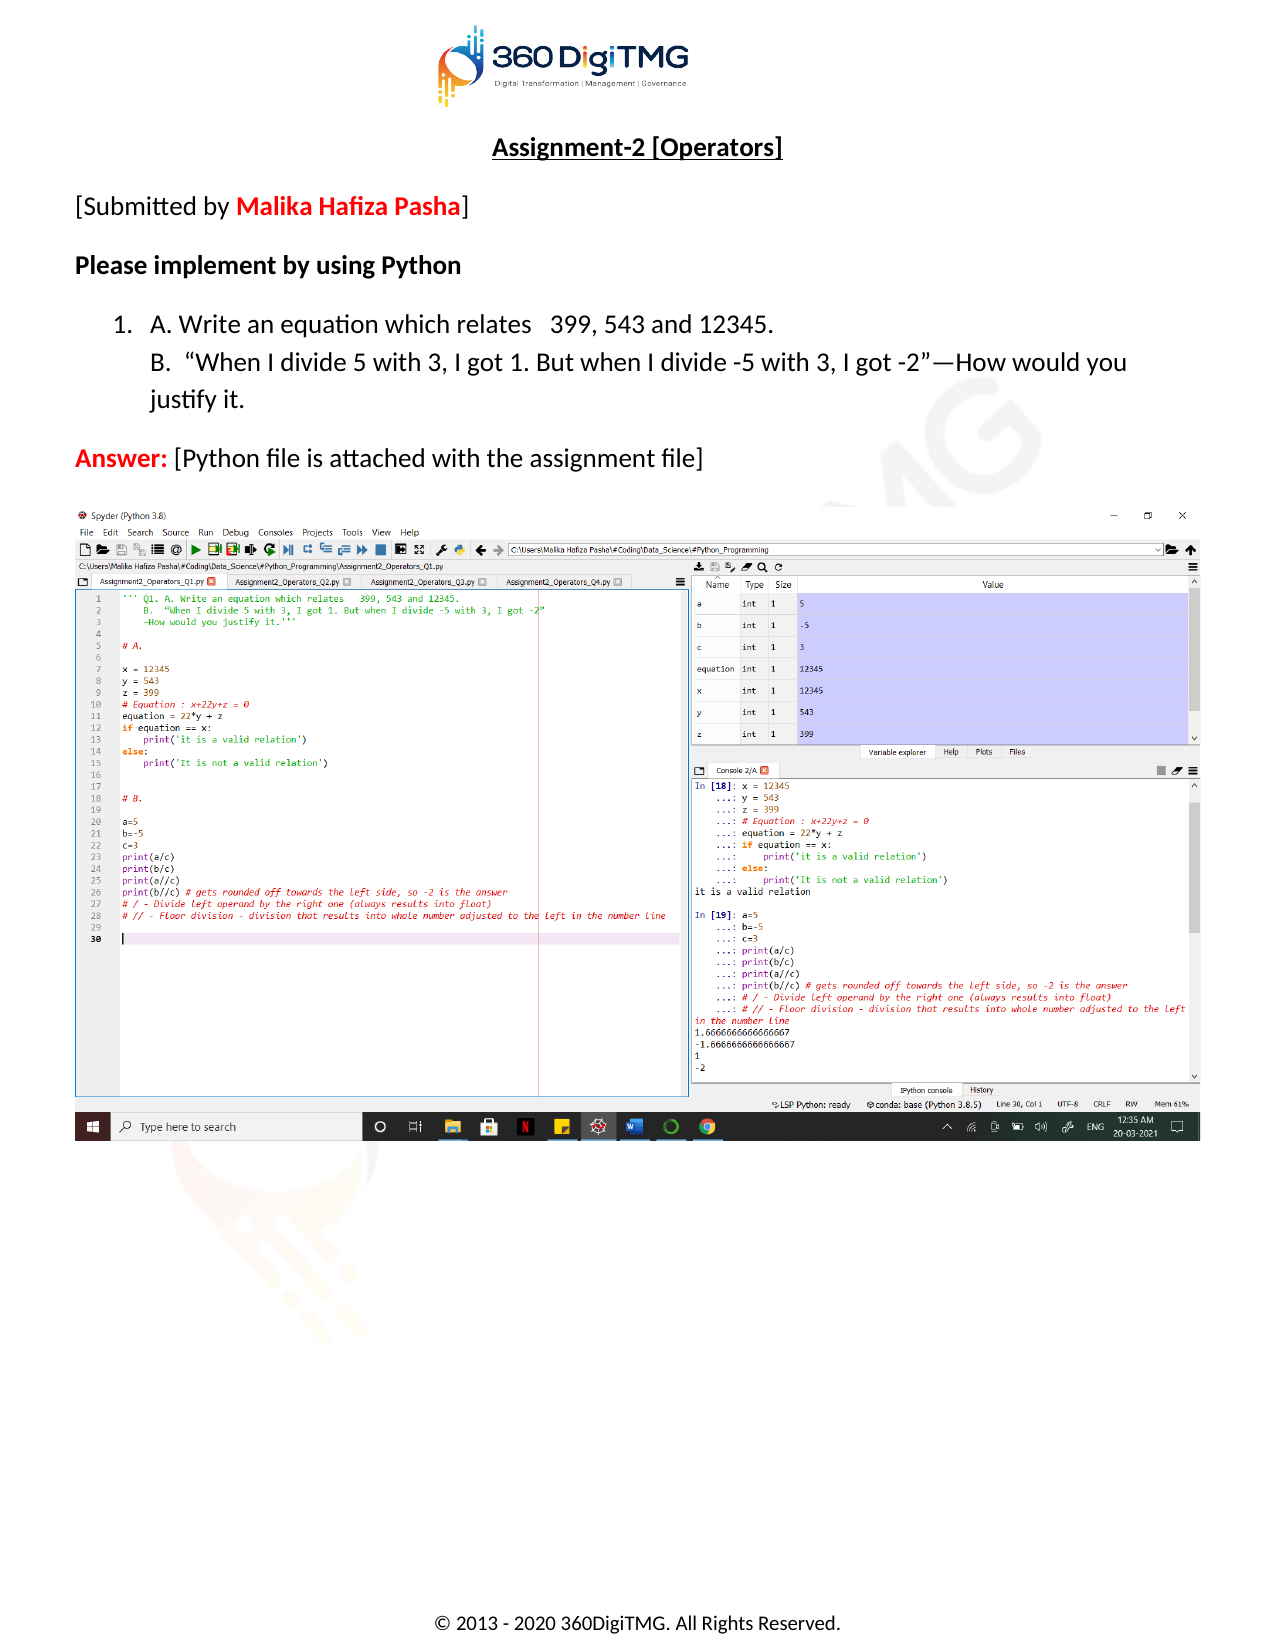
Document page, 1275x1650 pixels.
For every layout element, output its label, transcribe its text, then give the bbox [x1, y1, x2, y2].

picture [54, 283, 1221, 1366]
list B. “When I divide 5 with 3, I got 1. But when I divide -5 with 3, I got -2”—How would you justify it. [150, 345, 1200, 416]
text Answer: [Python file is attached with the assignment file] [75, 441, 1200, 474]
text Assignment-2 [Operators] [75, 103, 1200, 163]
list A. Write an equation which relates 399, 543 and 12345. [112, 307, 1200, 340]
picture [417, 7, 709, 103]
text [Submitted by Malika Hafiza Pasha] [75, 189, 1200, 222]
text Please implement by using Python [75, 248, 1200, 281]
